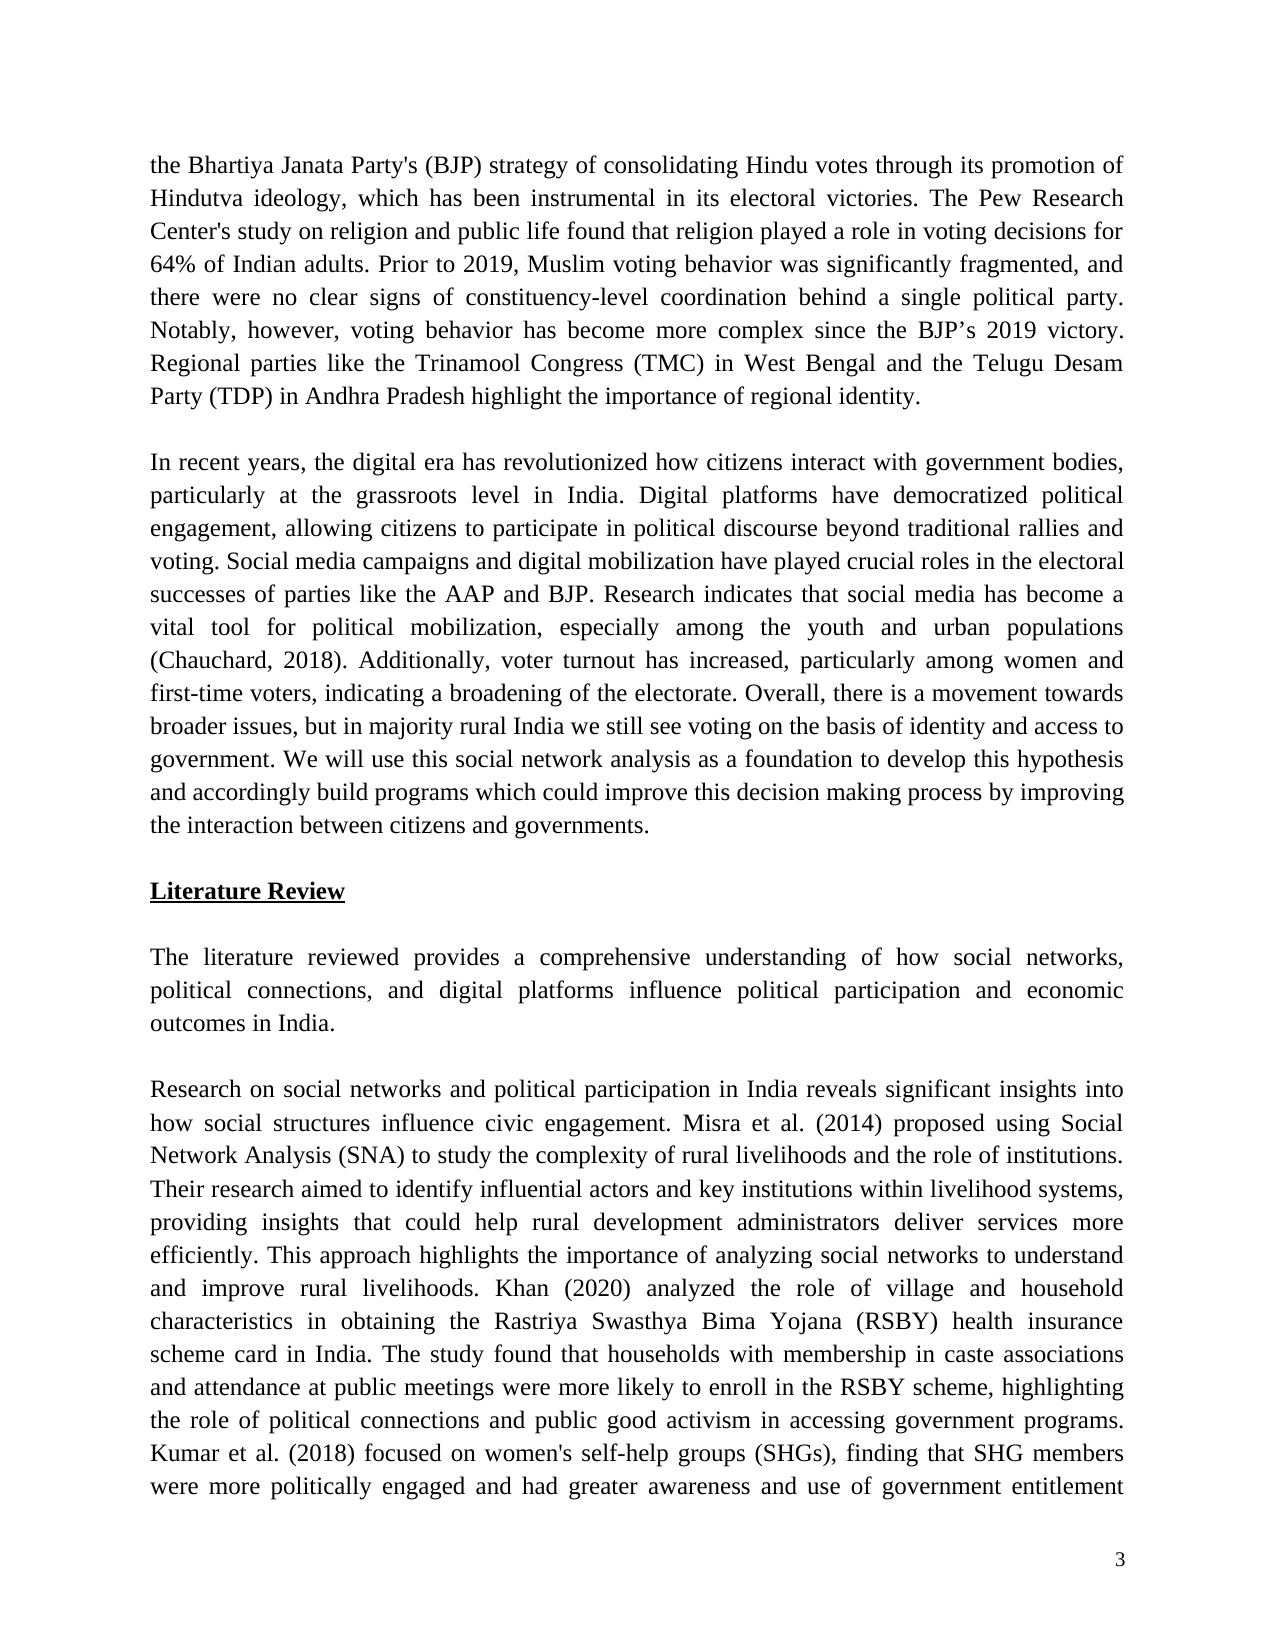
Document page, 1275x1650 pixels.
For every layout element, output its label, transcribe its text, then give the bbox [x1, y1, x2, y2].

text Literature Review [150, 876, 1125, 905]
text The literature reviewed provides a comprehensive understanding of how social networks, political connections, and digital platforms influence political participation and economic outcomes in India. [150, 942, 1125, 1037]
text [150, 1074, 1125, 1499]
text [150, 150, 1125, 410]
text In recent years, the digital era has revolutionized how citizens interact with government bodies, particularly at the grassroots level in India. Digital platforms have democratized political engagement, allowing citizens to participate in political discourse beyond traditional rallies and voting. Social media campaigns and digital mobilization have played crucial roles in the electoral successes of parties like the AAP and BJP. Research indicates that social media has become a vital tool for political mobilization, especially among the youth and urban populations (Chauchard, 2018). Additionally, voter turnout has increased, particularly among women and first-time voters, indicating a broadening of the electorate. Overall, there is a movement towards broader issues, but in majority rural India we still see voting on the basis of identity and access to government. We will use this social network analysis as a foundation to develop this hypothesis and accordingly build programs which could improve this decision making process by improving the interaction between citizens and governments. [150, 447, 1125, 839]
